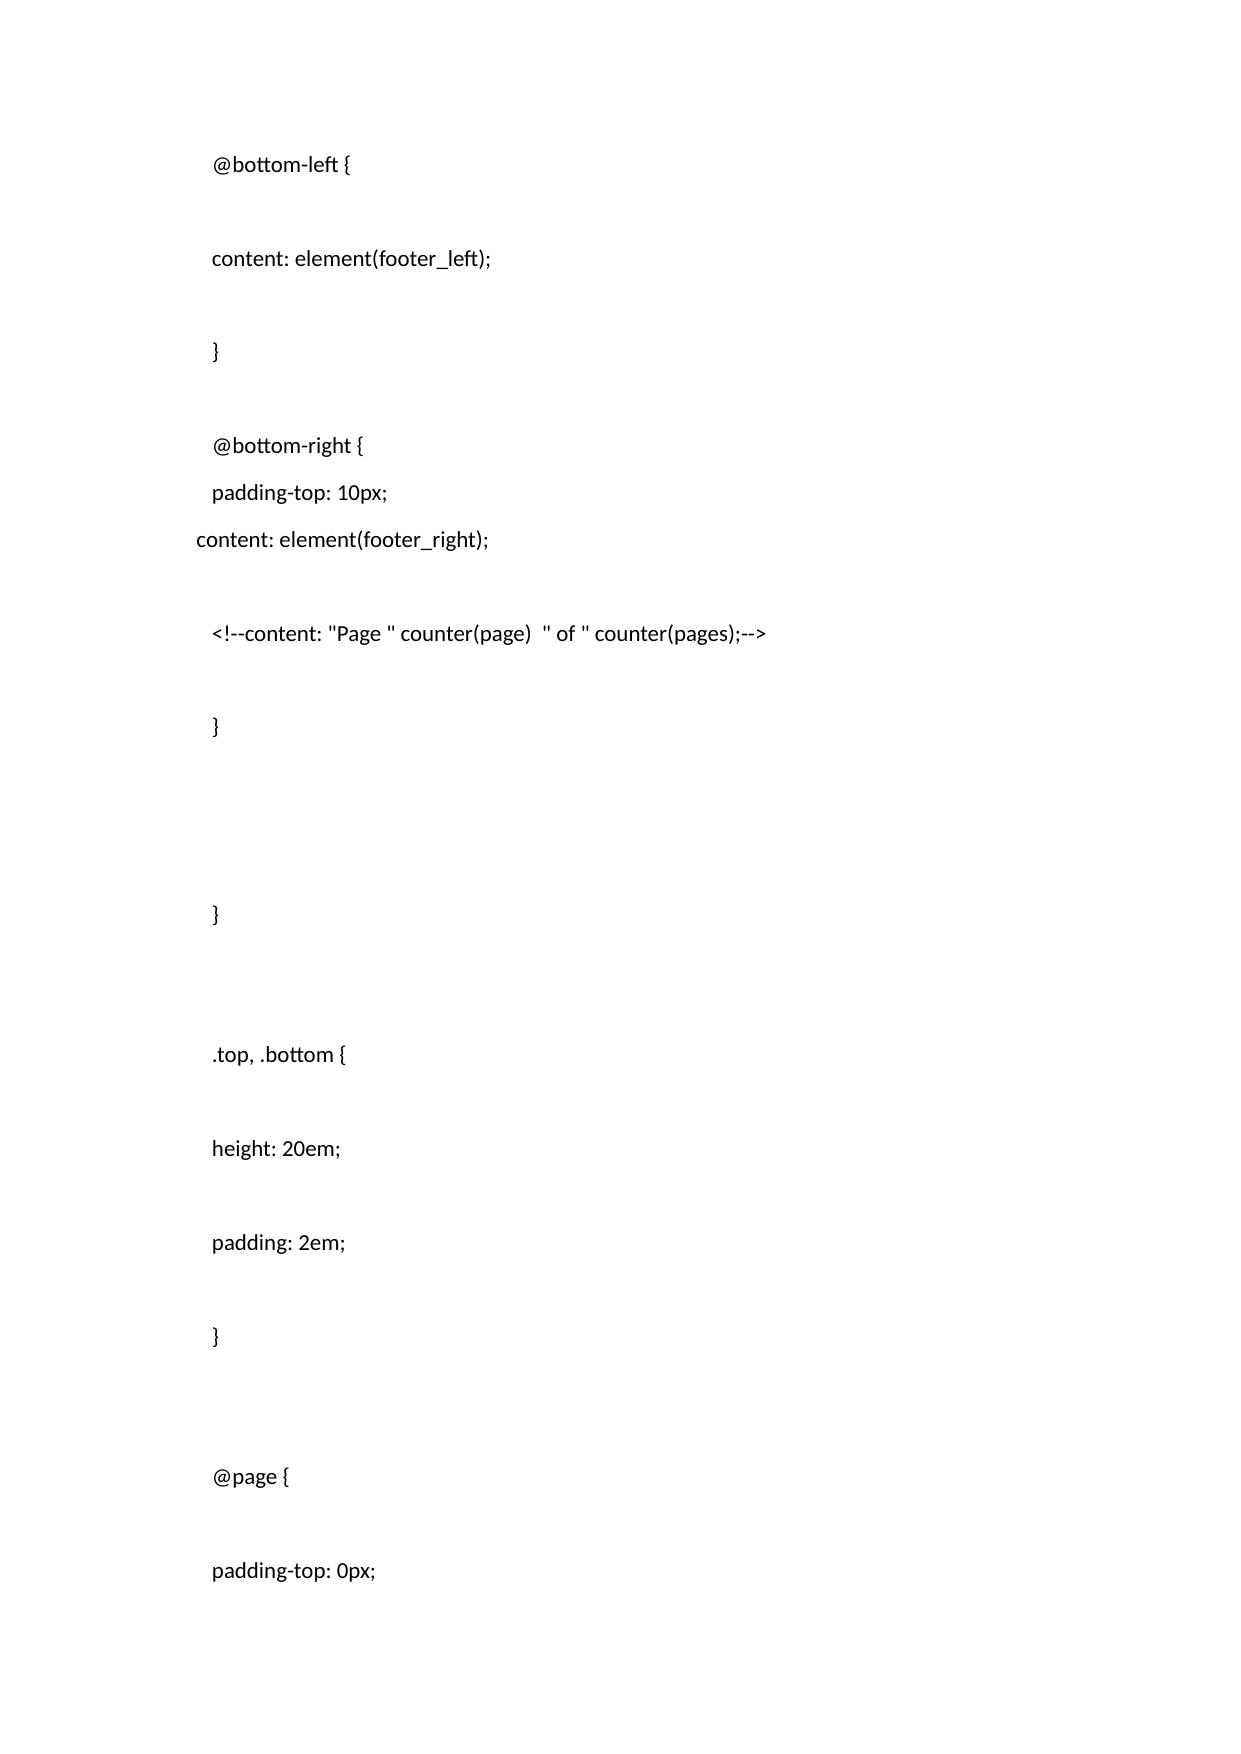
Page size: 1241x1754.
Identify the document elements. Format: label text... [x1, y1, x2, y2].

text .top, .bottom { [150, 1041, 1090, 1069]
text <!--content: "Page " counter(page) " of " counter(pages);--> [150, 619, 1090, 647]
text content: element(footer_left); [150, 244, 1090, 272]
text content: element(footer_right); [150, 525, 1090, 553]
text } [150, 1322, 1090, 1350]
text } [150, 900, 1090, 928]
text @bottom-right { [150, 431, 1090, 459]
text } [150, 337, 1090, 366]
text padding: 2em; [150, 1228, 1090, 1256]
text } [150, 712, 1090, 741]
text padding-top: 10px; [150, 478, 1090, 506]
text @page { [150, 1462, 1090, 1491]
text padding-top: 0px; [150, 1556, 1090, 1584]
text @bottom-left { [150, 150, 1090, 178]
text height: 20em; [150, 1134, 1090, 1162]
